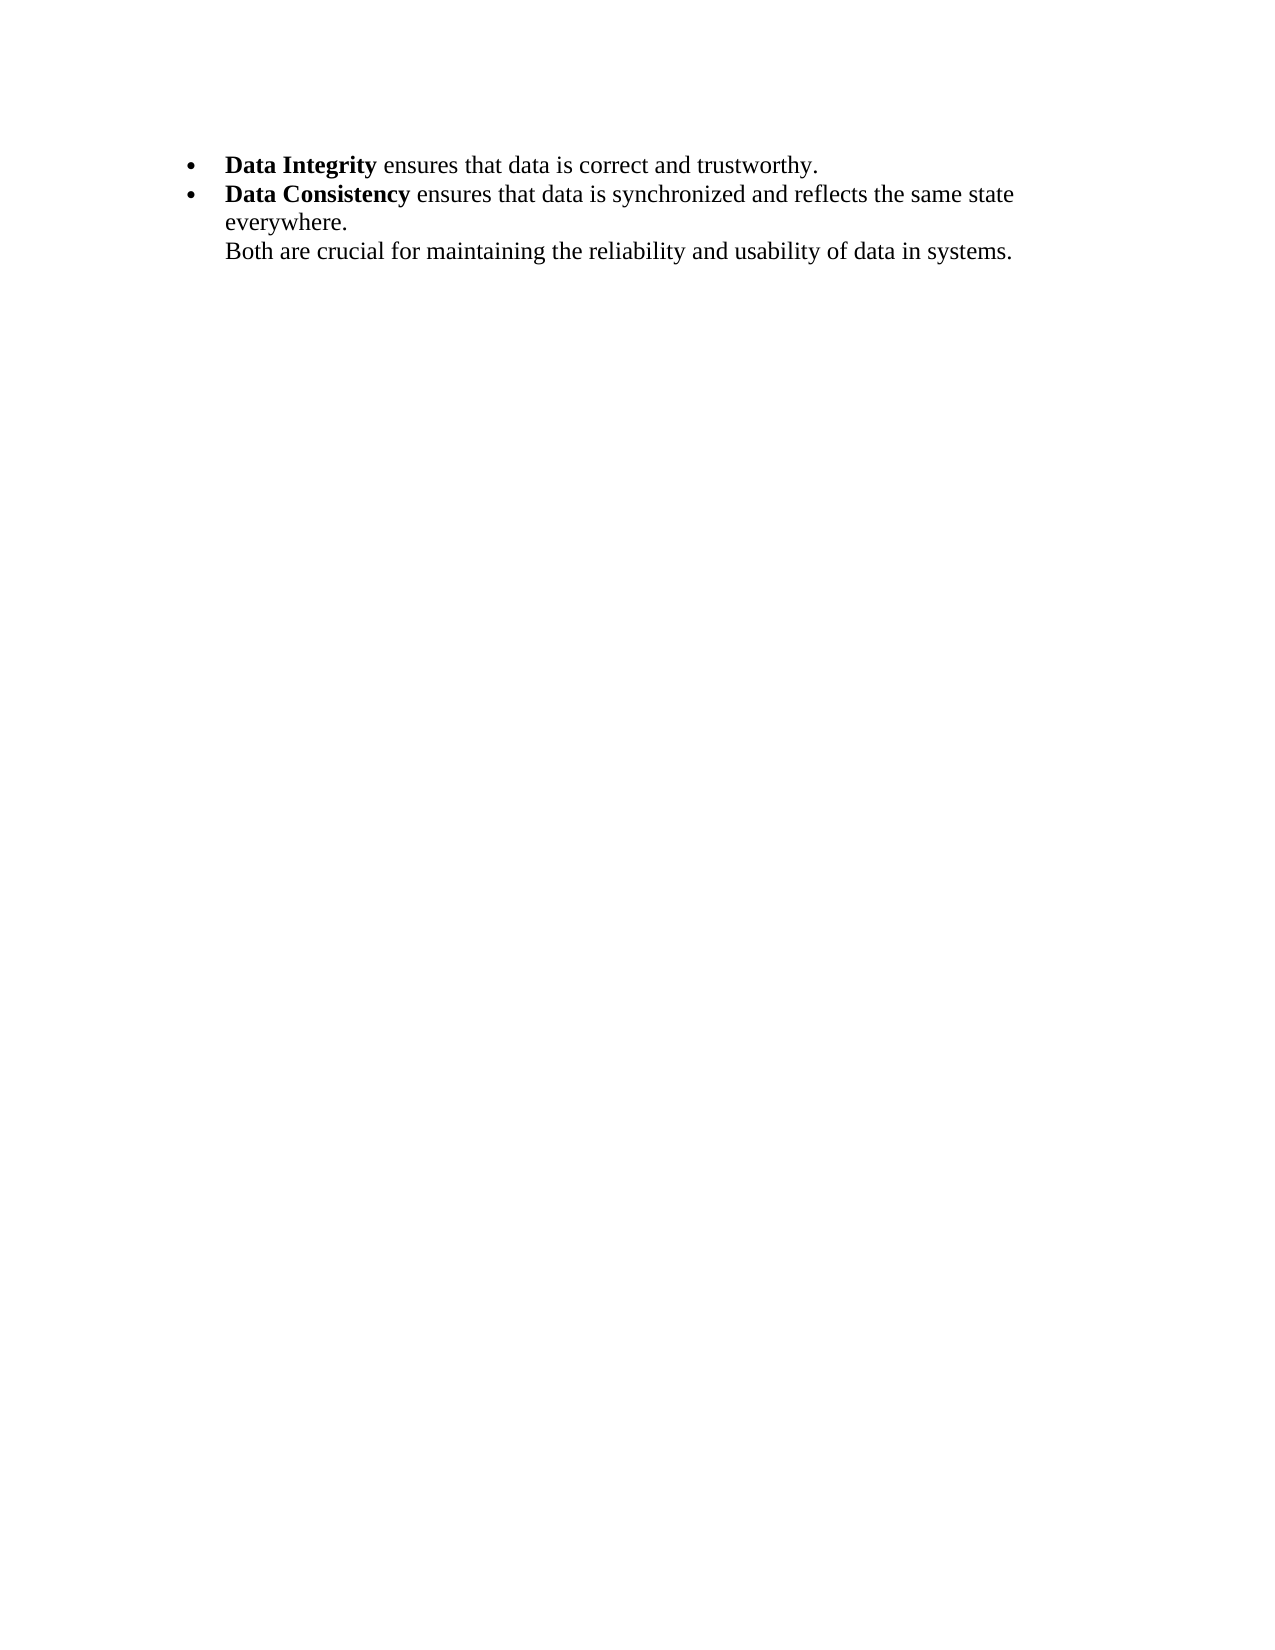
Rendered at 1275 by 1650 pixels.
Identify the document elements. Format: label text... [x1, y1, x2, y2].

list Data Integrity ensures that data is correct and trustworthy. [187, 150, 1125, 179]
list Data Consistency ensures that data is synchronized and reflects the same state everywhere. Both are crucial for maintaining the reliability and usability of data in systems. [187, 179, 1125, 265]
